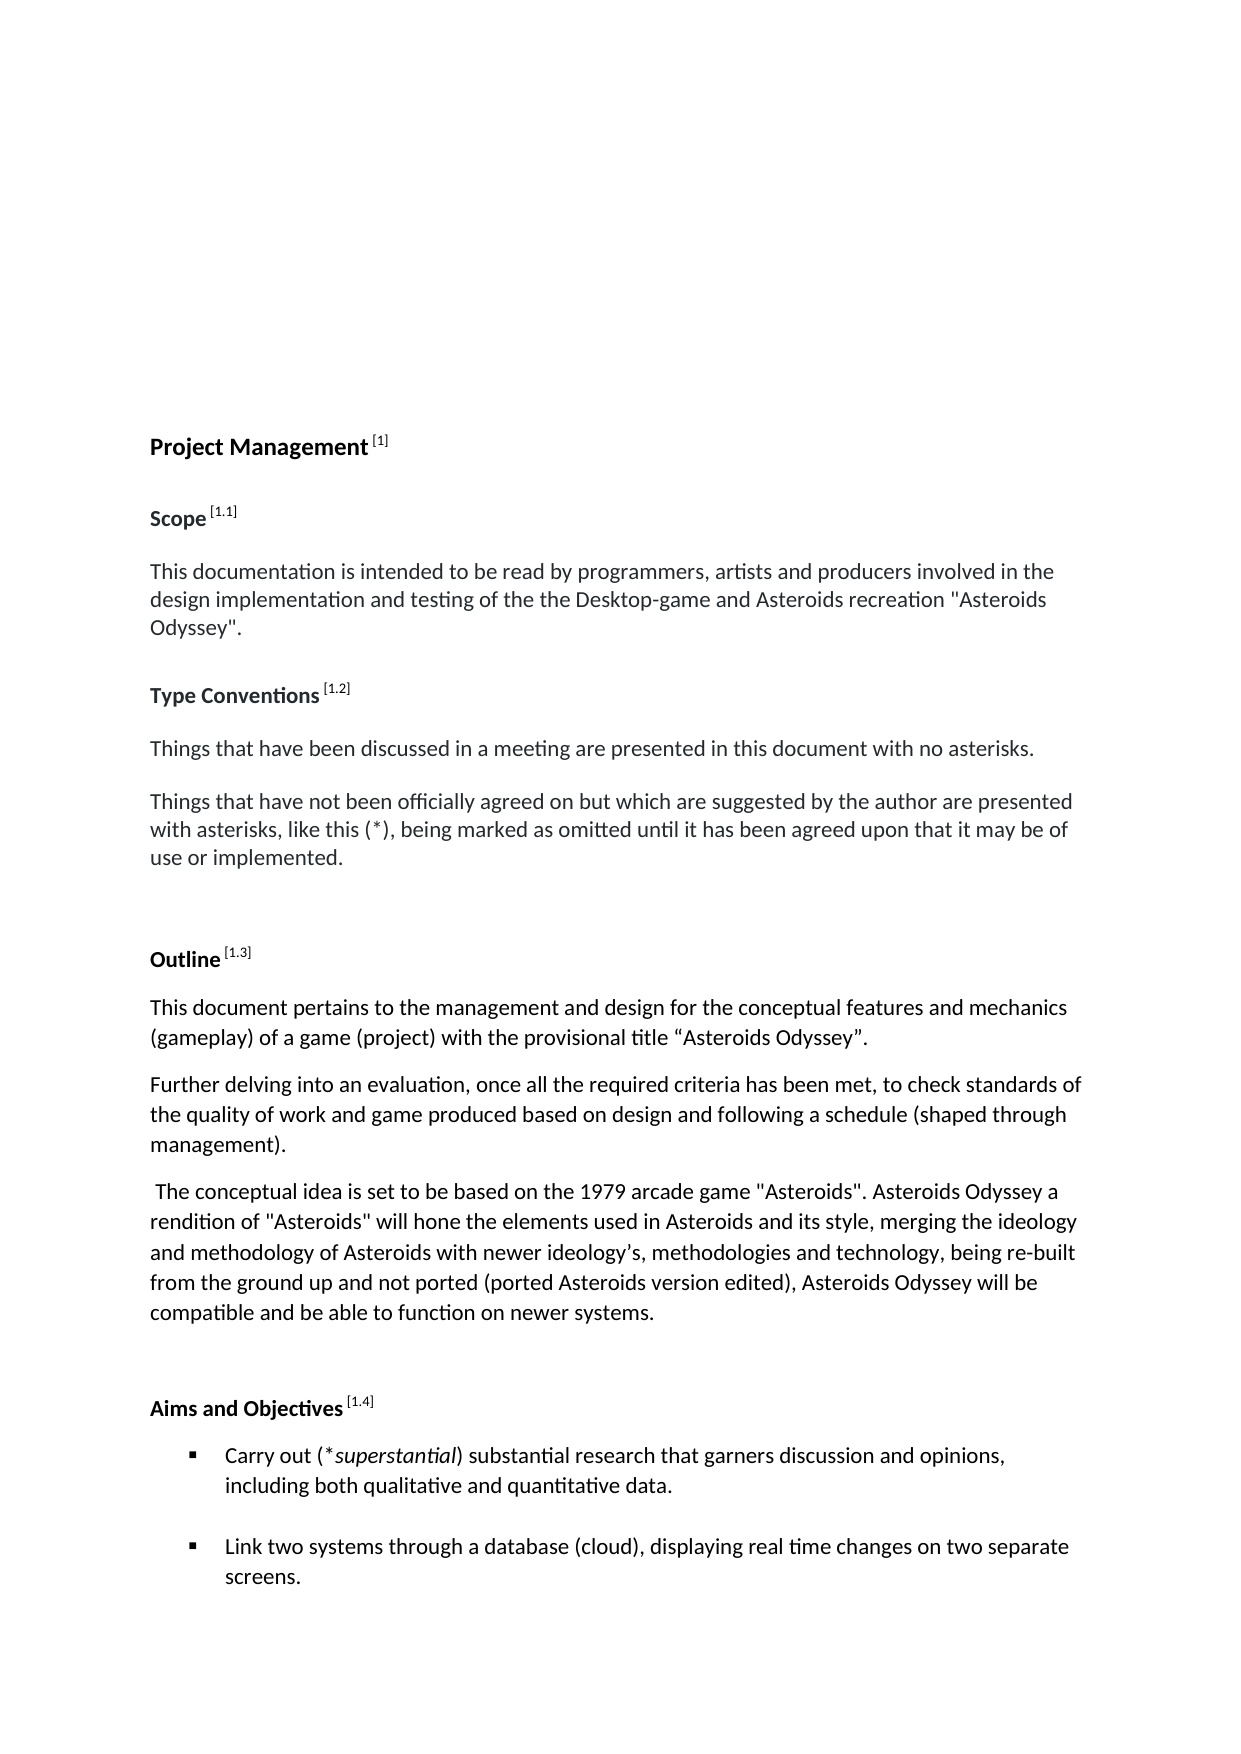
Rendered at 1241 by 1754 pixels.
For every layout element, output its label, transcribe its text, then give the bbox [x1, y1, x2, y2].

text Type Conventions [1.2] [150, 679, 1090, 709]
text Outline [1.3] [150, 943, 1090, 974]
list Carry out (*superstantial) substantial research that garners discussion and opinions, including both qualitative and quantitative data. [187, 1441, 1090, 1499]
text This documentation is intended to be read by programmers, artists and producers involved in the design implementation and testing of the the Desktop-game and Asteroids recreation "Asteroids Odyssey". [150, 557, 1090, 641]
text Things that have not been officially agreed on but which are suggested by the author are presented with asterisks, like this (*), being marked as omitted until it has been agreed upon that it may be of use or implemented. [150, 787, 1090, 871]
text Aims and Objectives [1.4] [150, 1392, 1090, 1422]
text Scope [1.1] [150, 502, 1090, 532]
text This document pertains to the management and design for the conceptual features and mechanics (gameplay) of a game (project) with the provisional title “Asteroids Odyssey”. [150, 993, 1090, 1051]
text Things that have been discussed in a meeting are presented in this document with no asterisks. [150, 734, 1090, 762]
text Project Management [1] [150, 431, 1090, 462]
text The conceptual idea is set to be based on the 1979 arcade game "Asteroids". Asteroids Odyssey a rendition of "Asteroids" will hone the elements used in Asteroids and its style, merging the ideology and methodology of Asteroids with newer ideology’s, methodologies and technology, being re-built from the ground up and not ported (ported Asteroids version edited), Asteroids Odyssey will be compatible and be able to function on newer systems. [150, 1177, 1090, 1326]
text Further delving into an evaluation, once all the required criteria has been met, to check standards of the quality of work and game produced based on design and following a schedule (shaped through management). [150, 1070, 1090, 1158]
list Link two systems through a database (cloud), displaying real time changes on two separate screens. [187, 1532, 1090, 1590]
